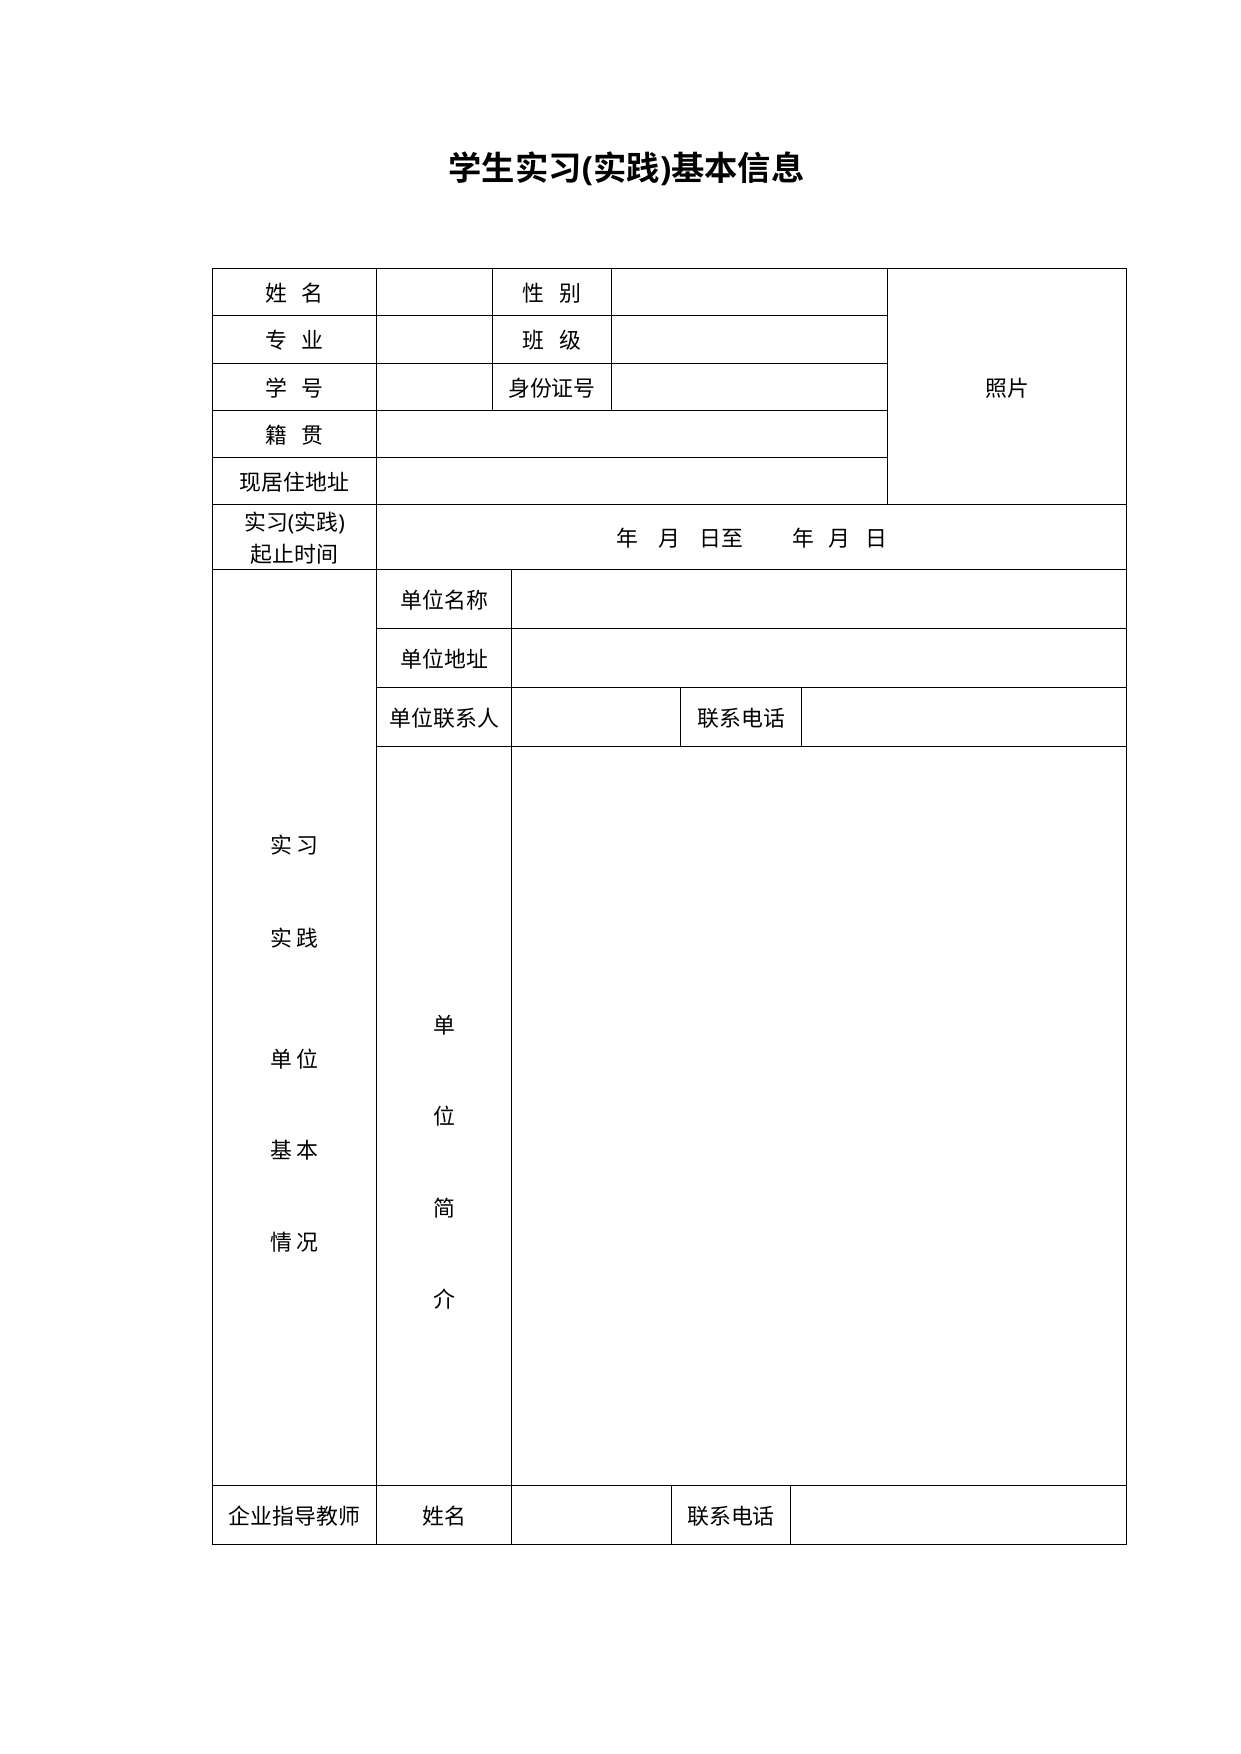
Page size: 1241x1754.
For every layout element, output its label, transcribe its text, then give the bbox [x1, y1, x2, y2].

table_cell 实 习 实 践 单 位 基 本 情 况 [213, 570, 376, 1485]
table_cell [512, 688, 680, 746]
table_header 性 别 [493, 269, 611, 315]
table_cell 班 级 [493, 316, 611, 362]
table_cell 现居住地址 [213, 458, 376, 504]
table_cell 专 业 [213, 316, 376, 362]
table_cell [377, 411, 887, 457]
table_cell [512, 629, 1126, 687]
text 学生实习(实践)基本信息 [187, 150, 1065, 188]
table_header [612, 269, 887, 315]
table_cell [802, 688, 1126, 746]
table_cell [512, 570, 1126, 628]
table_cell 企业指导教师 [213, 1486, 376, 1544]
table_cell 单位联系人 [377, 688, 511, 746]
table_cell [377, 364, 492, 410]
table_cell 姓名 [377, 1486, 511, 1544]
table_cell [512, 1486, 671, 1544]
table_cell 联系电话 [681, 688, 801, 746]
table_cell 籍 贯 [213, 411, 376, 457]
table_cell [612, 364, 887, 410]
table_cell 实习(实践) 起止时间 [213, 505, 376, 569]
table_cell [612, 316, 887, 362]
table_cell [512, 747, 1126, 1485]
table_cell [377, 316, 492, 362]
table_cell [377, 458, 887, 504]
table_cell 学 号 [213, 364, 376, 410]
table_cell 身份证号 [493, 364, 611, 410]
table_cell 年 月 日至 年 月 日 [377, 505, 1126, 569]
table_cell 单位地址 [377, 629, 511, 687]
table_cell 单位名称 [377, 570, 511, 628]
table_header 照片 [888, 269, 1126, 504]
table_header 姓 名 [213, 269, 376, 315]
table_cell [791, 1486, 1126, 1544]
table_cell 单 位 简 介 [377, 747, 511, 1485]
table_cell 联系电话 [672, 1486, 790, 1544]
table_header [377, 269, 492, 315]
